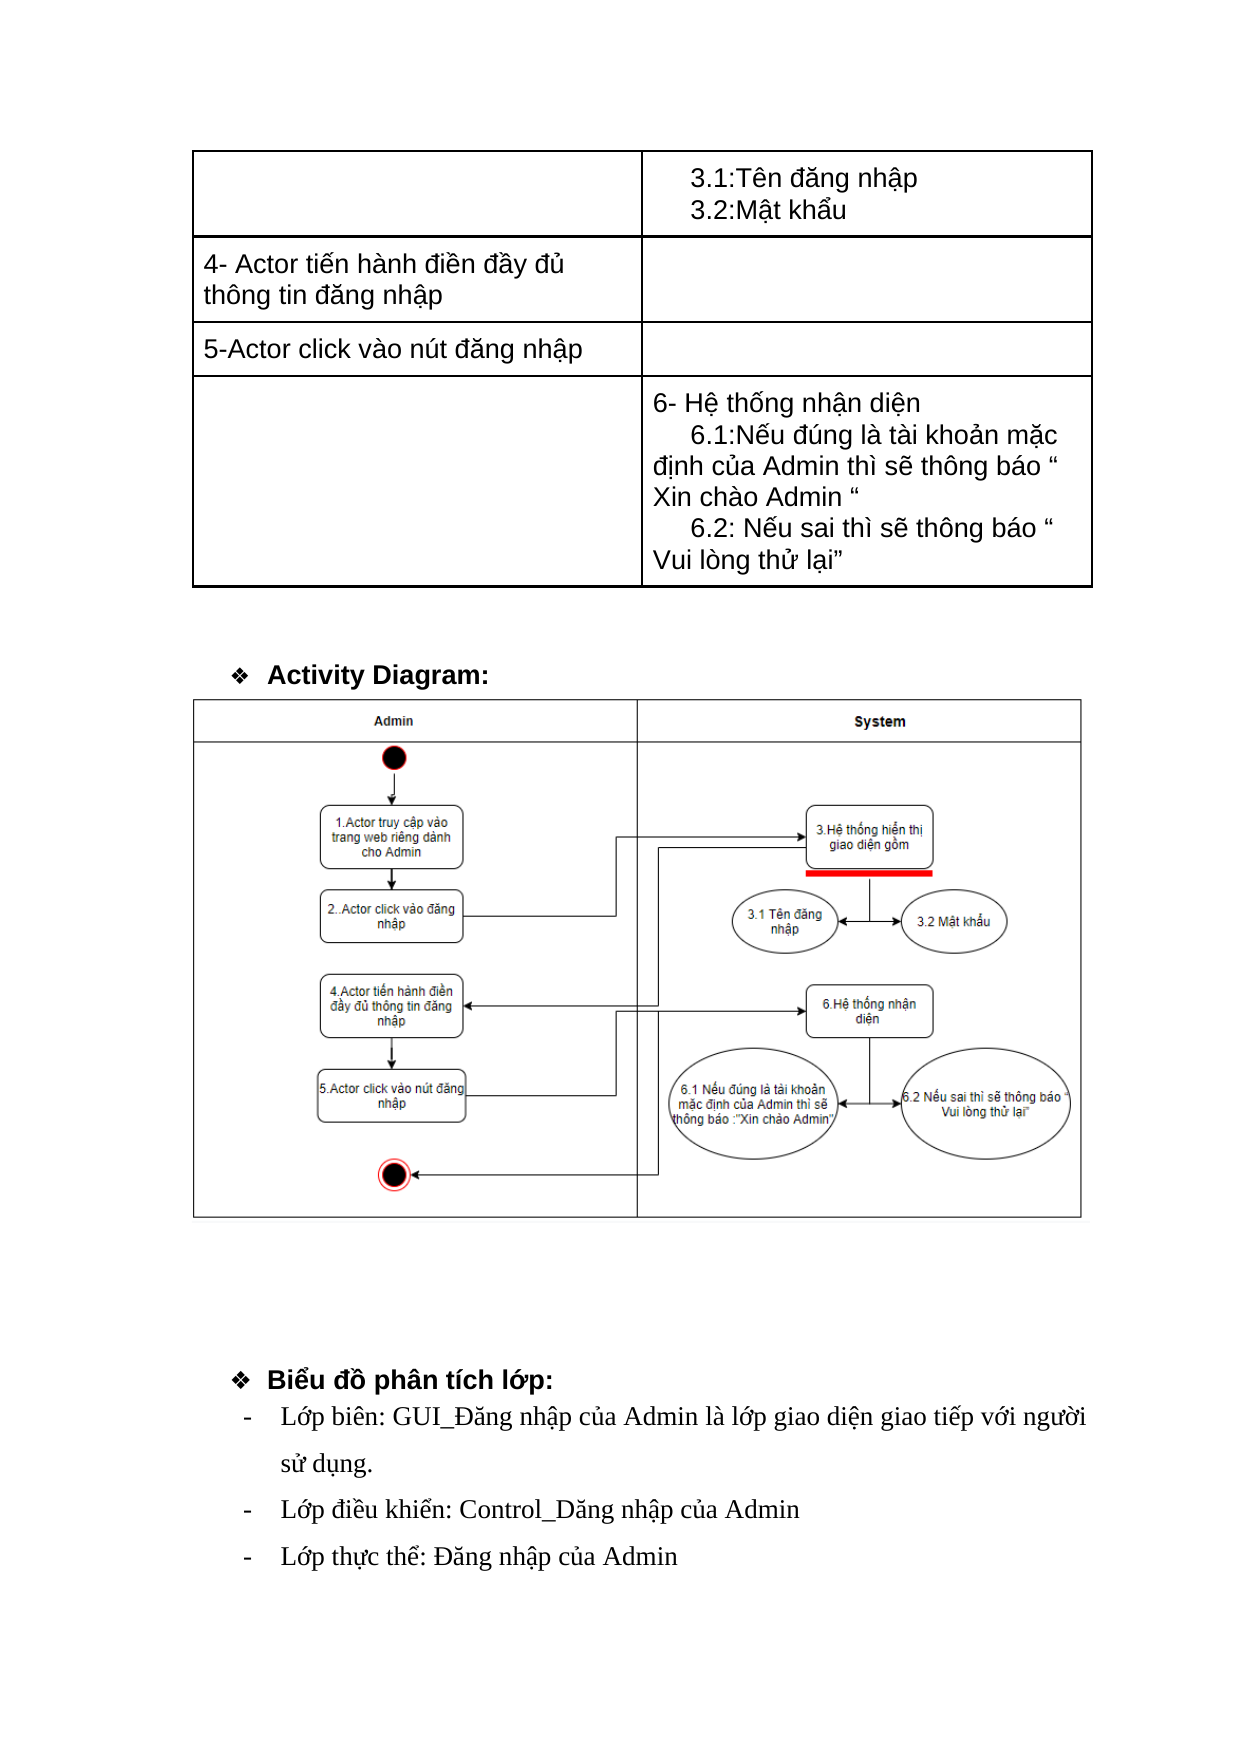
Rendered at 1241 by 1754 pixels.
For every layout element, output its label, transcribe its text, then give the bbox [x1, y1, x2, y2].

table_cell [643, 152, 1091, 235]
picture [191, 695, 1090, 1223]
table_cell [194, 377, 641, 585]
list Lớp điều khiển: Control_Dăng nhập của Admin [243, 1493, 1090, 1524]
table_cell 5-Actor click vào nút đăng nhập [194, 323, 641, 375]
list Biểu đồ phân tích lớp: [229, 1364, 1090, 1395]
table_cell [643, 238, 1091, 321]
table_cell [643, 323, 1091, 375]
list Lớp thực thể: Đăng nhập của Admin [243, 1540, 1090, 1571]
table_cell [194, 152, 641, 235]
table_cell 4- Actor tiến hành điền đầy đủ thông tin đăng nhập [194, 238, 641, 321]
list Activity Diagram: [229, 659, 1090, 691]
list Lớp biên: GUI_Đăng nhập của Admin là lớp giao diện giao tiếp với người sử dụng. [243, 1400, 1090, 1478]
table_cell 6- Hệ thống nhận diện 6.1:Nếu đúng là tài khoản mặc định của Admin thì sẽ thông báo “ Xin chào Admin “ 6.2: Nếu sai thì sẽ thông báo “ Vui lòng thử lại” [643, 377, 1091, 585]
